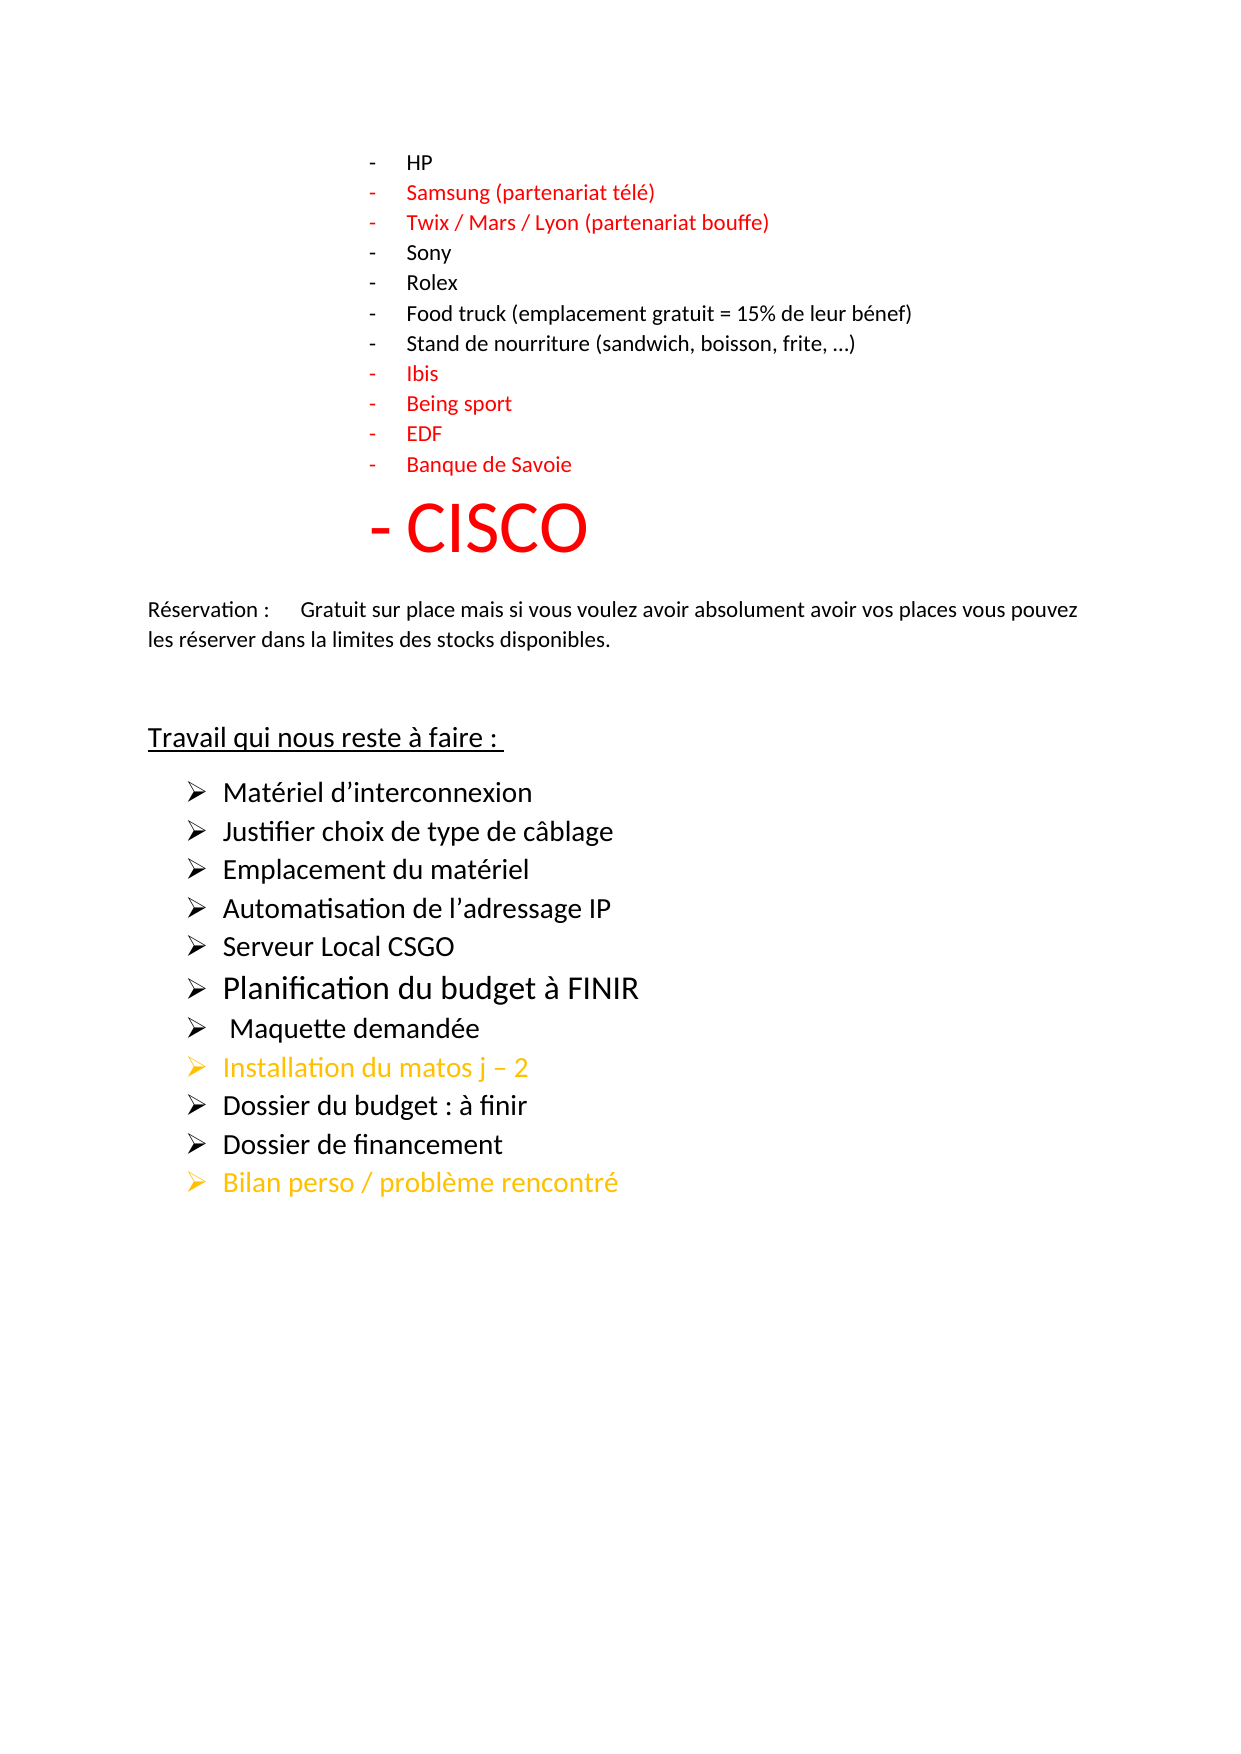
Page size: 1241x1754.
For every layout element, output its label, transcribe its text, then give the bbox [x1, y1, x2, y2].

list Samsung (partenariat télé) [369, 178, 1093, 206]
list Bilan perso / problème rencontré [185, 1164, 1093, 1200]
list Justifier choix de type de câblage [185, 813, 1093, 848]
text Réservation : Gratuit sur place mais si vous voulez avoir absolument avoir vos places vous pouvez les réserver dans la limites des stocks disponibles. [148, 595, 1093, 654]
list Planification du budget à FINIR [185, 967, 1093, 1007]
list Maquette demandée [185, 1011, 1093, 1046]
list HP [369, 148, 1093, 176]
list Serveur Local CSGO [185, 928, 1093, 964]
list Dossier de financement [185, 1126, 1093, 1162]
list Emplacement du matériel [185, 851, 1093, 887]
list Being sport [369, 389, 1093, 417]
list Banque de Savoie [369, 450, 1093, 478]
list Food truck (emplacement gratuit = 15% de leur bénef) [369, 299, 1093, 327]
list Installation du matos j – 2 [185, 1049, 1093, 1085]
list Twix / Mars / Lyon (partenariat bouffe) [369, 208, 1093, 236]
list Ibis [369, 359, 1093, 387]
list Matériel d’interconnexion [185, 774, 1093, 810]
list Automatisation de l’adressage IP [185, 890, 1093, 925]
list Dossier du budget : à finir [185, 1087, 1093, 1123]
list Sony [369, 238, 1093, 266]
list CISCO [369, 480, 1093, 571]
text Travail qui nous reste à faire : [148, 719, 1093, 755]
list Rolex [369, 268, 1093, 296]
list Stand de nourriture (sandwich, boisson, frite, …) [369, 329, 1093, 357]
list EDF [369, 419, 1093, 447]
